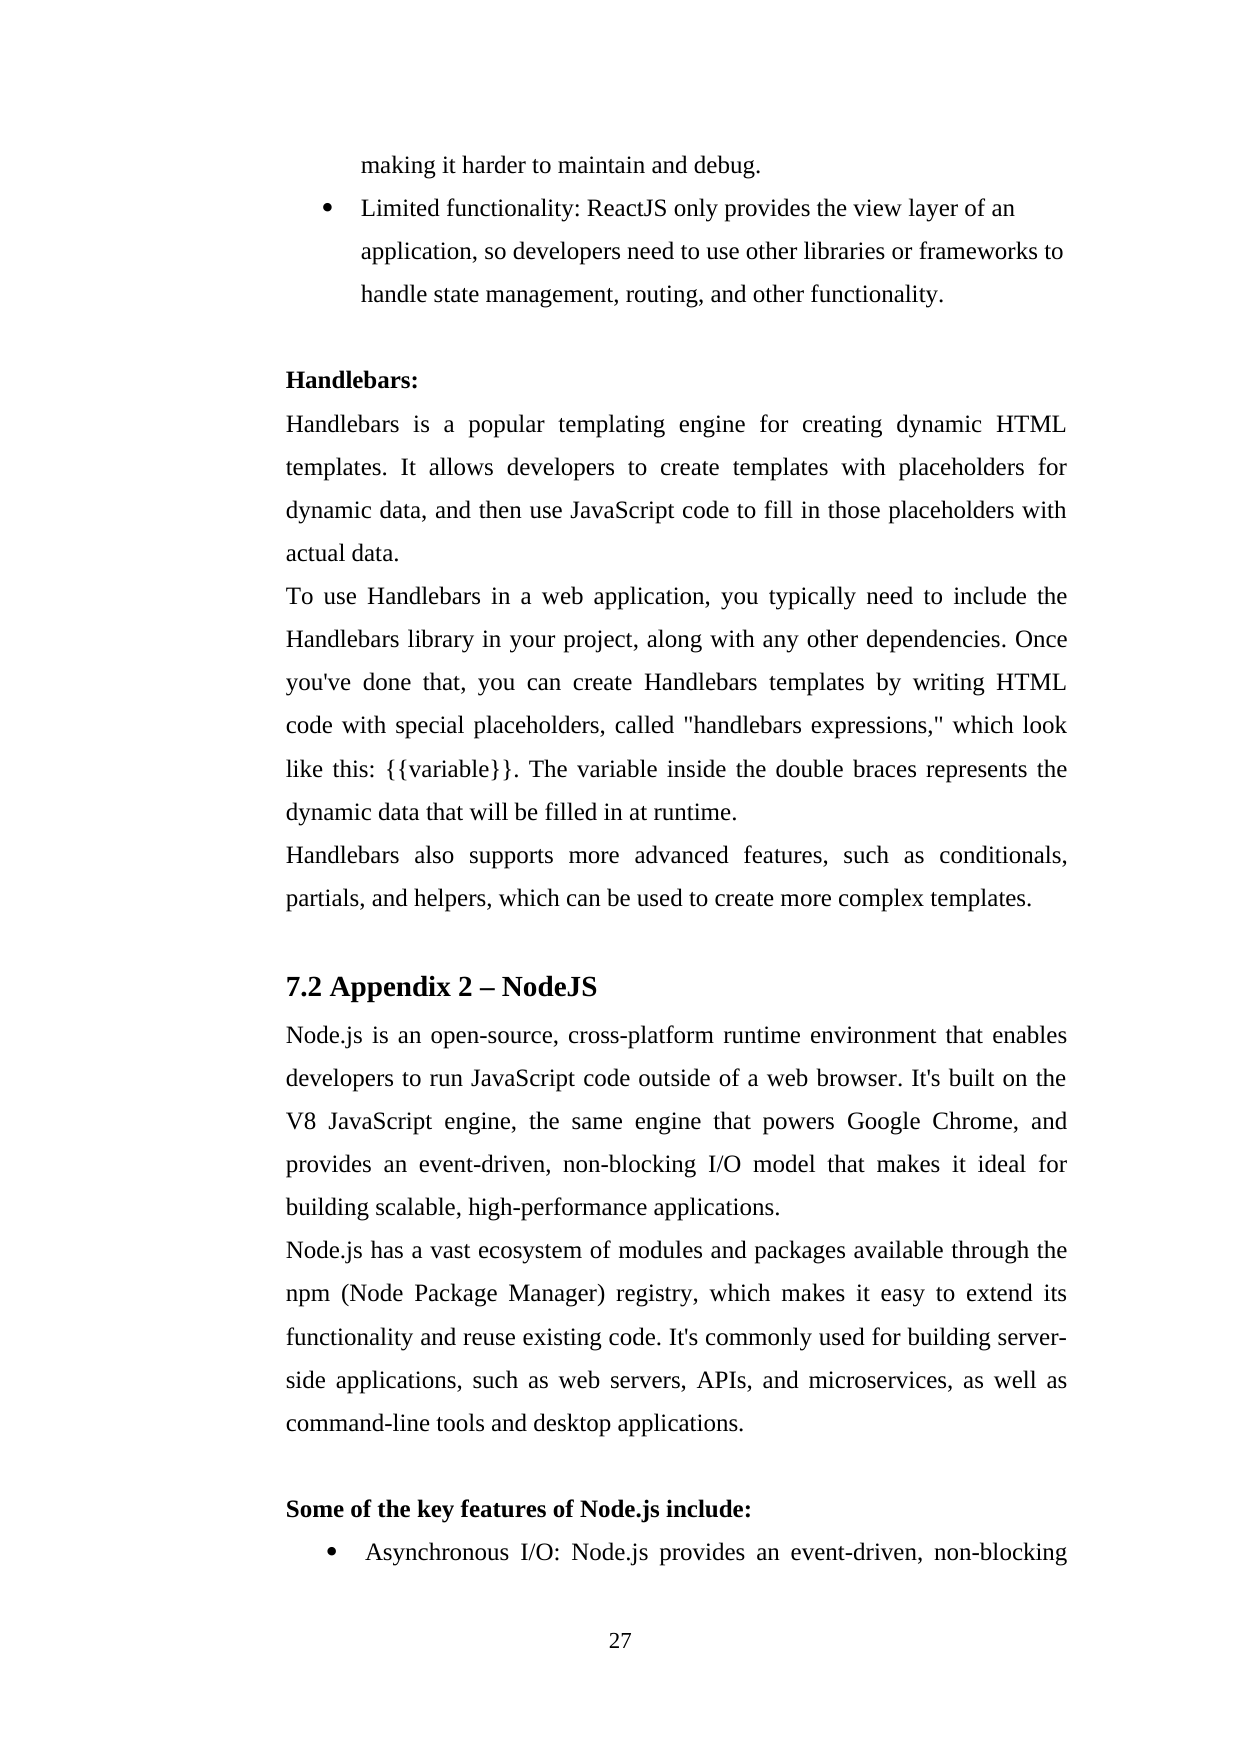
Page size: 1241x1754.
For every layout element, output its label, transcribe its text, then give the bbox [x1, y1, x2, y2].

text To use Handlebars in a web application, you typically need to include the Handlebars library in your project, along with any other dependencies. Once you've done that, you can create Handlebars templates by writing HTML code with special placeholders, called "handlebars expressions," which look like this: {{variable}}. The variable inside the double braces represents the dynamic data that will be filled in at runtime. [286, 581, 1068, 826]
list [327, 1537, 1068, 1566]
text Some of the key features of Node.js include: [286, 1494, 1068, 1523]
text 7.2 Appendix 2 – NodeJS [286, 969, 1068, 1003]
text Handlebars is a popular templating engine for creating dynamic HTML templates. It allows developers to create templates with placeholders for dynamic data, and then use JavaScript code to fill in those placeholders with actual data. [286, 409, 1068, 567]
text Handlebars: [286, 366, 1068, 394]
text Handlebars also supports more advanced features, such as conditionals, partials, and helpers, which can be used to create more complex templates. [286, 840, 1068, 912]
text Node.js has a vast ecosystem of modules and packages available through the npm (Node Package Manager) registry, which makes it easy to extend its functionality and reuse existing code. It's commonly used for building server-side applications, such as web servers, APIs, and microservices, as well as command-line tools and desktop applications. [286, 1235, 1068, 1437]
list Limited functionality: ReactJS only provides the view layer of an application, so developers need to use other libraries or frameworks to handle state management, routing, and other functionality. [323, 193, 1068, 308]
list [323, 150, 1068, 179]
text Node.js is an open-source, cross-platform runtime environment that enables developers to run JavaScript code outside of a web browser. It's built on the V8 JavaScript engine, the same engine that powers Google Chrome, and provides an event-driven, non-blocking I/O model that makes it ideal for building scalable, high-performance applications. [286, 1020, 1068, 1221]
